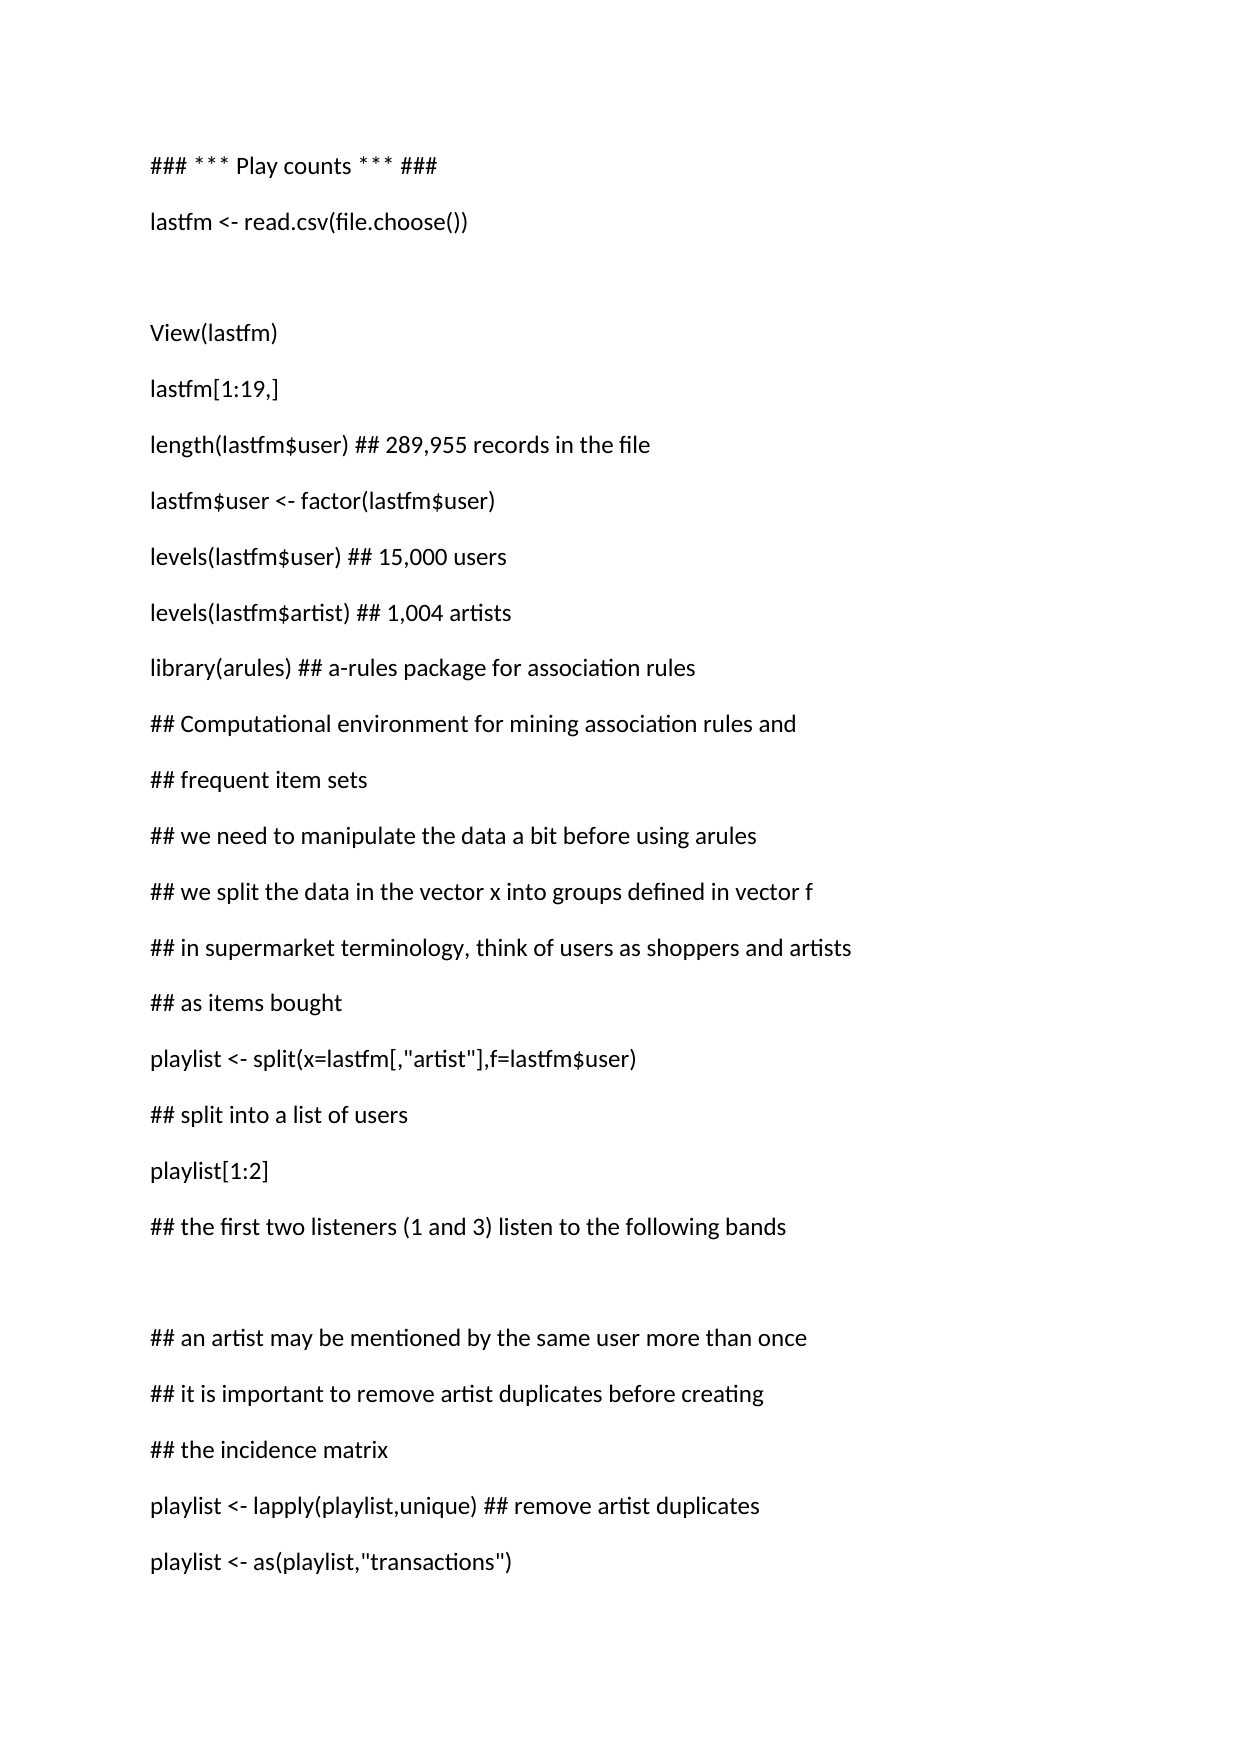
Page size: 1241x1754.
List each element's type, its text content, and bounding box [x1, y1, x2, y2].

text ## Computational environment for mining association rules and [150, 708, 1090, 739]
text ## it is important to remove artist duplicates before creating [150, 1378, 1090, 1409]
text playlist[1:2] [150, 1155, 1090, 1186]
text playlist <- as(playlist,"transactions") [150, 1546, 1090, 1576]
text lastfm[1:19,] [150, 373, 1090, 404]
text ## an artist may be mentioned by the same user more than once [150, 1322, 1090, 1353]
text ## as items bought [150, 987, 1090, 1018]
text library(arules) ## a-rules package for association rules [150, 652, 1090, 683]
text ## in supermarket terminology, think of users as shoppers and artists [150, 932, 1090, 962]
text length(lastfm$user) ## 289,955 records in the file [150, 429, 1090, 460]
text ## frequent item sets [150, 764, 1090, 795]
text ## the first two listeners (1 and 3) listen to the following bands [150, 1211, 1090, 1241]
text View(lastfm) [150, 317, 1090, 348]
text ## we need to manipulate the data a bit before using arules [150, 820, 1090, 851]
text playlist <- lapply(playlist,unique) ## remove artist duplicates [150, 1490, 1090, 1521]
text ## we split the data in the vector x into groups defined in vector f [150, 876, 1090, 906]
text ### *** Play counts *** ### [150, 150, 1090, 181]
text levels(lastfm$artist) ## 1,004 artists [150, 597, 1090, 627]
text levels(lastfm$user) ## 15,000 users [150, 541, 1090, 571]
text ## split into a list of users [150, 1099, 1090, 1130]
text playlist <- split(x=lastfm[,"artist"],f=lastfm$user) [150, 1043, 1090, 1074]
text lastfm <- read.csv(file.choose()) [150, 206, 1090, 236]
text lastfm$user <- factor(lastfm$user) [150, 485, 1090, 516]
text ## the incidence matrix [150, 1434, 1090, 1465]
